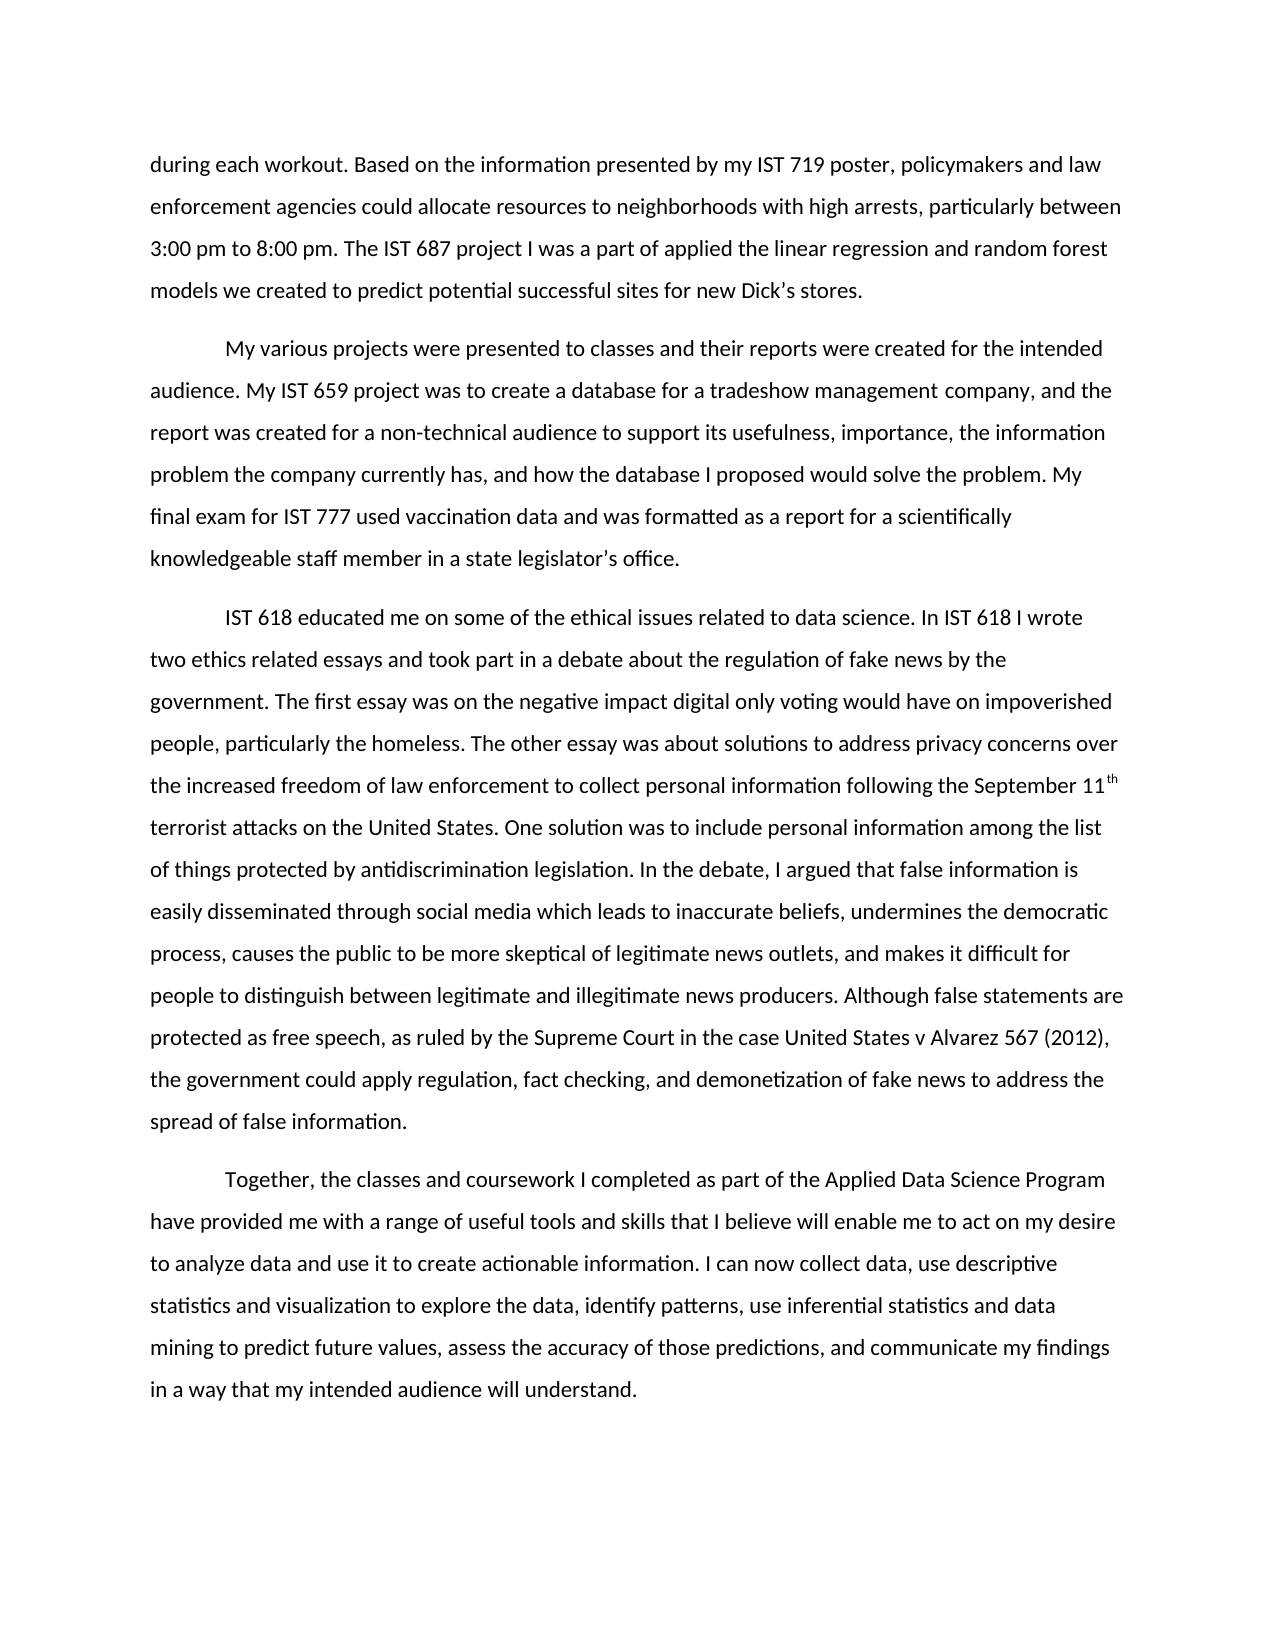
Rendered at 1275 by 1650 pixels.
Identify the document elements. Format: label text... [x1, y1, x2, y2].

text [150, 150, 1125, 304]
text Together, the classes and coursework I completed as part of the Applied Data Science Program have provided me with a range of useful tools and skills that I believe will enable me to act on my desire to analyze data and use it to create actionable information. I can now collect data, use descriptive statistics and visualization to explore the data, identify patterns, use inferential statistics and data mining to predict future values, assess the accuracy of those predictions, and communicate my findings in a way that my intended audience will understand. [150, 1166, 1125, 1403]
text My various projects were presented to classes and their reports were created for the intended audience. My IST 659 project was to create a database for a tradeshow management company, and the report was created for a non-technical audience to support its usefulness, importance, the information problem the company currently has, and how the database I proposed would solve the problem. My final exam for IST 777 used vaccination data and was formatted as a report for a scientifically knowledgeable staff member in a state legislator’s office. [150, 334, 1125, 572]
text IST 618 educated me on some of the ethical issues related to data science. In IST 618 I wrote two ethics related essays and took part in a debate about the regulation of fake news by the government. The first essay was on the negative impact digital only voting would have on impoverished people, particularly the homeless. The other essay was about solutions to address privacy concerns over the increased freedom of law enforcement to collect personal information following the September 11th terrorist attacks on the United States. One solution was to include personal information among the list of things protected by antidiscrimination legislation. In the debate, I argued that false information is easily disseminated through social media which leads to inaccurate beliefs, undermines the democratic process, causes the public to be more skeptical of legitimate news outlets, and makes it difficult for people to distinguish between legitimate and illegitimate news producers. Although false statements are protected as free speech, as ruled by the Supreme Court in the case United States v Alvarez 567 (2012), the government could apply regulation, fact checking, and demonetization of fake news to address the spread of false information. [150, 603, 1125, 1135]
